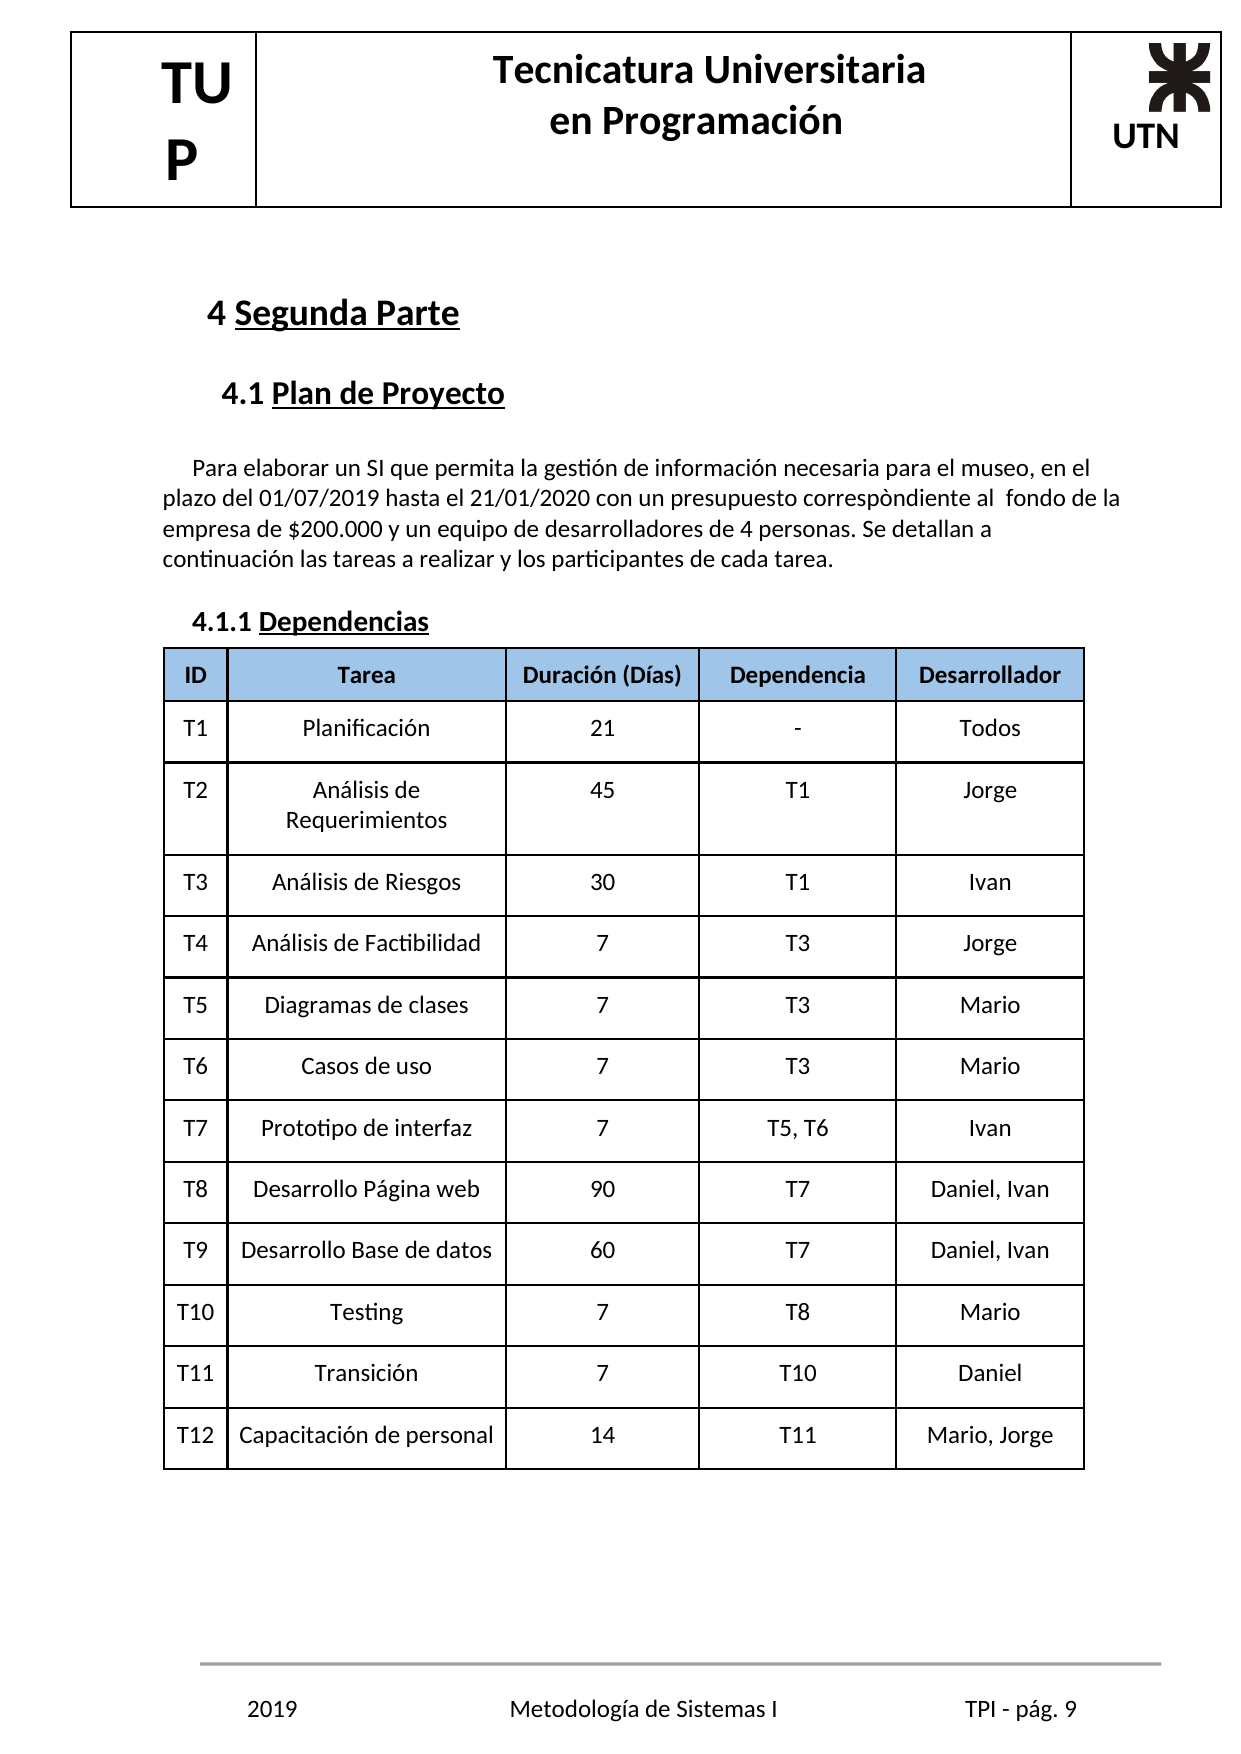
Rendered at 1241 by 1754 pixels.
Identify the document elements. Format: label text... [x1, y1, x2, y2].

table_cell 7 [507, 1101, 698, 1161]
table_cell Planificación [229, 702, 505, 761]
table_cell Mario [897, 979, 1083, 1038]
table_cell T6 [165, 1040, 226, 1099]
table_cell Casos de uso [229, 1040, 505, 1099]
table_cell 30 [507, 856, 698, 915]
table_cell 90 [507, 1163, 698, 1222]
table_cell T1 [700, 856, 895, 915]
table_cell T12 [165, 1409, 226, 1468]
table_cell T7 [165, 1101, 226, 1161]
table_header ID [165, 649, 226, 700]
table_cell 60 [507, 1224, 698, 1284]
table_cell T5 [165, 979, 226, 1038]
subtitle 4.1 Plan de Proyecto [192, 372, 1124, 413]
table_cell 7 [507, 917, 698, 976]
table_cell Desarrollo Página web [229, 1163, 505, 1222]
subtitle 4.1.1 Dependencias [192, 603, 1124, 638]
table_cell Ivan [897, 1101, 1083, 1161]
picture [1148, 43, 1211, 112]
table_cell 14 [507, 1409, 698, 1468]
table_cell Desarrollo Base de datos [229, 1224, 505, 1284]
table_cell 7 [507, 1347, 698, 1407]
table_cell Transición [229, 1347, 505, 1407]
table_cell T3 [700, 917, 895, 976]
table_cell T9 [165, 1224, 226, 1284]
table_cell T5, T6 [700, 1101, 895, 1161]
subtitle 4 Segunda Parte [207, 289, 1124, 334]
table_cell 21 [507, 702, 698, 761]
table_cell Mario, Jorge [897, 1409, 1083, 1468]
table_cell Diagramas de clases [229, 979, 505, 1038]
table_cell Jorge [897, 917, 1083, 976]
table_cell T8 [700, 1286, 895, 1345]
table_cell Mario [897, 1286, 1083, 1345]
table_cell 45 [507, 764, 698, 853]
table_cell T1 [700, 764, 895, 853]
table_cell Prototipo de interfaz [229, 1101, 505, 1161]
table_cell Análisis de Requerimientos [229, 764, 505, 853]
table_cell Ivan [897, 856, 1083, 915]
table_cell 7 [507, 979, 698, 1038]
table_header Duración (Días) [507, 649, 698, 700]
table_cell T11 [165, 1347, 226, 1407]
table_cell Daniel, Ivan [897, 1224, 1083, 1284]
table_cell Todos [897, 702, 1083, 761]
table_cell T7 [700, 1163, 895, 1222]
table_cell Capacitación de personal [229, 1409, 505, 1468]
table_header Tarea [229, 649, 505, 700]
table_cell Análisis de Riesgos [229, 856, 505, 915]
table_cell T3 [700, 979, 895, 1038]
table_cell T2 [165, 764, 226, 853]
table_cell Daniel [897, 1347, 1083, 1407]
table_cell T3 [165, 856, 226, 915]
table_cell T4 [165, 917, 226, 976]
table_cell 7 [507, 1040, 698, 1099]
table_cell T10 [700, 1347, 895, 1407]
table_cell T10 [165, 1286, 226, 1345]
table_header Dependencia [700, 649, 895, 700]
table_cell T3 [700, 1040, 895, 1099]
table_cell T1 [165, 702, 226, 761]
table_cell Jorge [897, 764, 1083, 853]
table_cell T8 [165, 1163, 226, 1222]
text Para elaborar un SI que permita la gestión de información necesaria para el museo, en el plazo del 01/07/2019 hasta el 21/01/2020 con un presupuesto correspòndiente al fondo de la empresa de $200.000 y un equipo de desarrolladores de 4 personas. Se detallan a continuación las tareas a realizar y los participantes de cada tarea. [162, 452, 1124, 574]
table_cell 7 [507, 1286, 698, 1345]
table_header Desarrollador [897, 649, 1083, 700]
table_cell T7 [700, 1224, 895, 1284]
table_cell Testing [229, 1286, 505, 1345]
table_cell - [700, 702, 895, 761]
table_cell Daniel, Ivan [897, 1163, 1083, 1222]
table_cell Análisis de Factibilidad [229, 917, 505, 976]
table_cell Mario [897, 1040, 1083, 1099]
table_cell T11 [700, 1409, 895, 1468]
